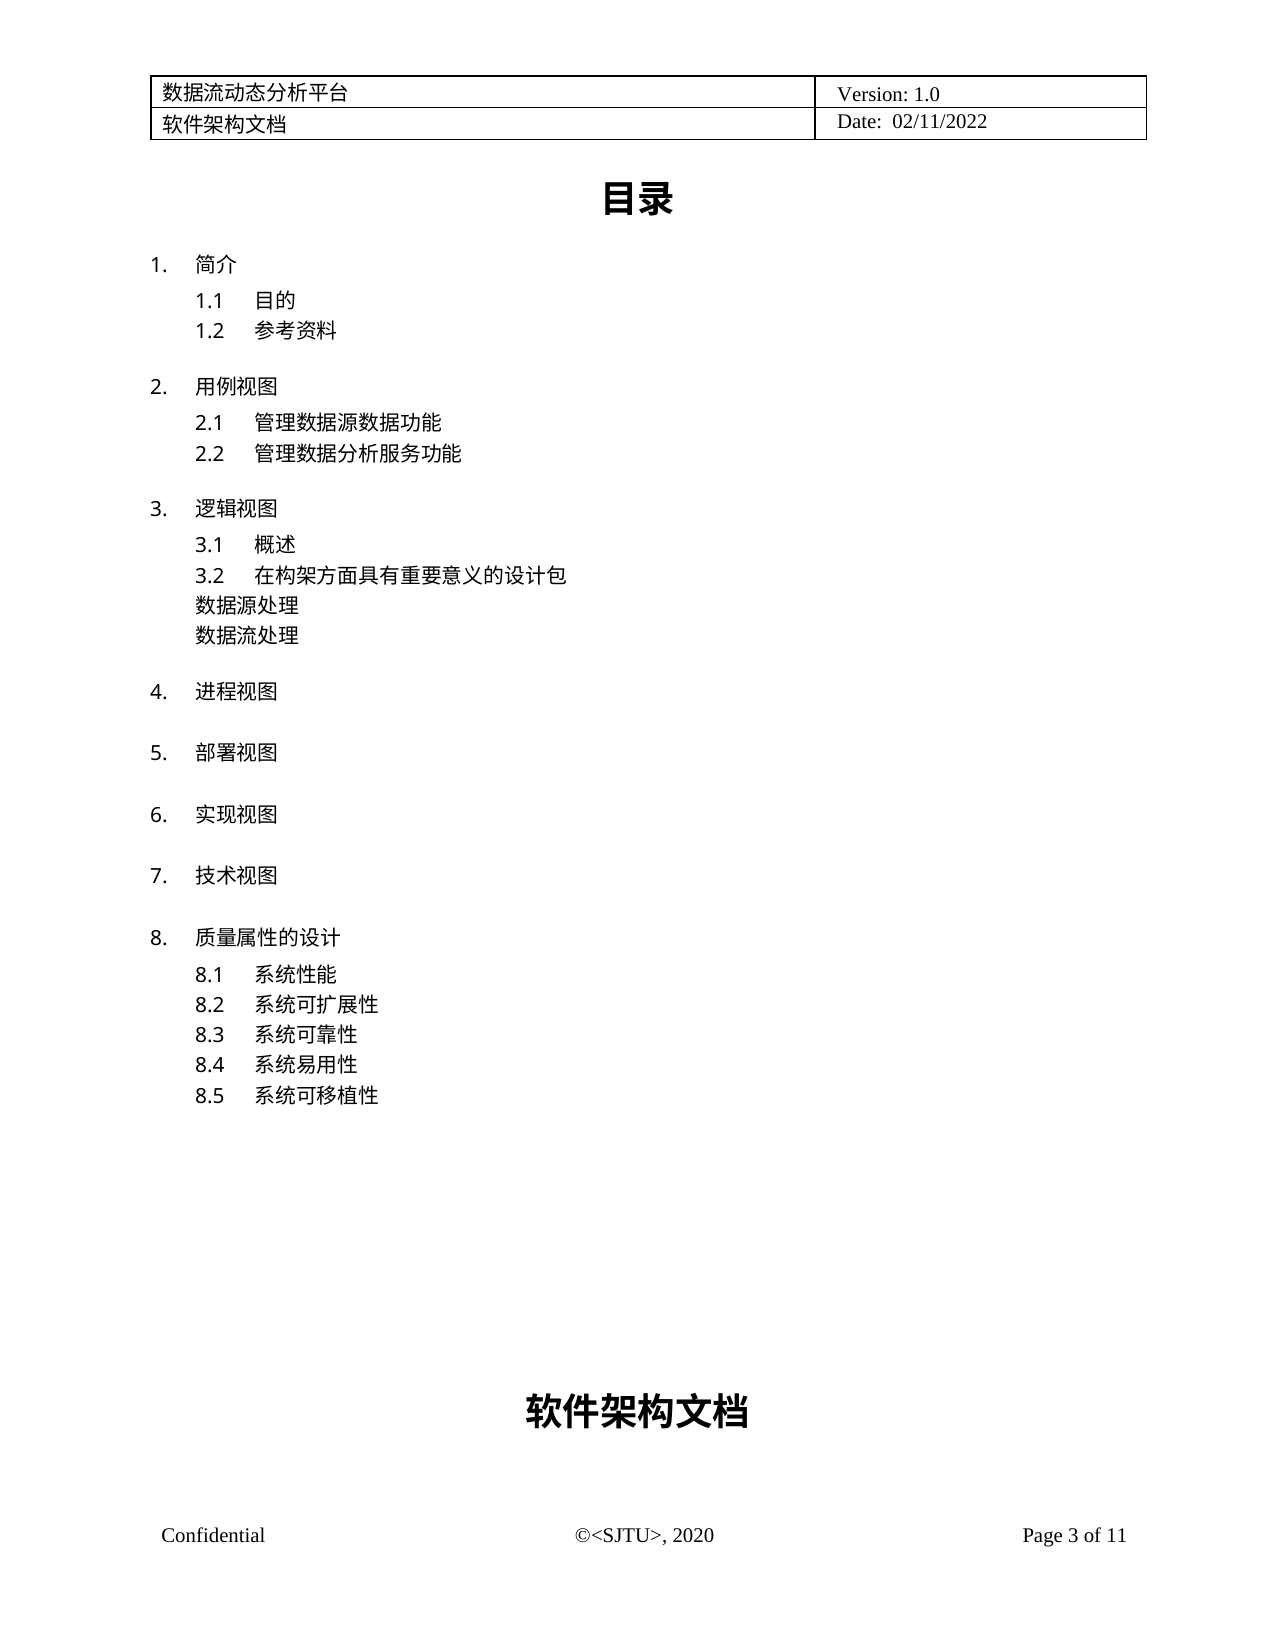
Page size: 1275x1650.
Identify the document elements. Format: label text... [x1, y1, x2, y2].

text 8. 质量属性的设计 10 [150, 921, 1050, 952]
text 3. 逻辑视图 5 [150, 492, 1050, 522]
text 1.2 参考资料 4 [195, 315, 1050, 345]
text 2.2 管理数据分析服务功能 4 [195, 437, 1050, 467]
text 3.2 在构架方面具有重要意义的设计包 6 [195, 559, 1050, 589]
text 数据流处理 6 [195, 620, 1050, 650]
text 2. 用例视图 4 [150, 370, 1050, 400]
text 8.1 系统性能 10 [195, 958, 1050, 988]
title 软件架构文档 [150, 1382, 1125, 1436]
text 3.1 概述 5 [195, 529, 1050, 559]
text 2.1 管理数据源数据功能 4 [195, 407, 1050, 437]
text 1. 简介 4 [150, 248, 1050, 278]
text 数据源处理 6 [195, 589, 1050, 620]
text 8.2 系统可扩展性 10 [195, 988, 1050, 1018]
text 1.1 目的 4 [195, 284, 1050, 315]
text 7. 技术视图 10 [150, 860, 1050, 890]
text 8.4 系统易用性 11 [195, 1049, 1050, 1079]
text 6. 实现视图 9 [150, 798, 1050, 828]
title 目录 [150, 168, 1125, 223]
text 8.5 系统可移植性 11 [195, 1079, 1050, 1109]
text 8.3 系统可靠性 11 [195, 1018, 1050, 1049]
text 5. 部署视图 8 [150, 737, 1050, 767]
text 4. 进程视图 7 [150, 675, 1050, 705]
